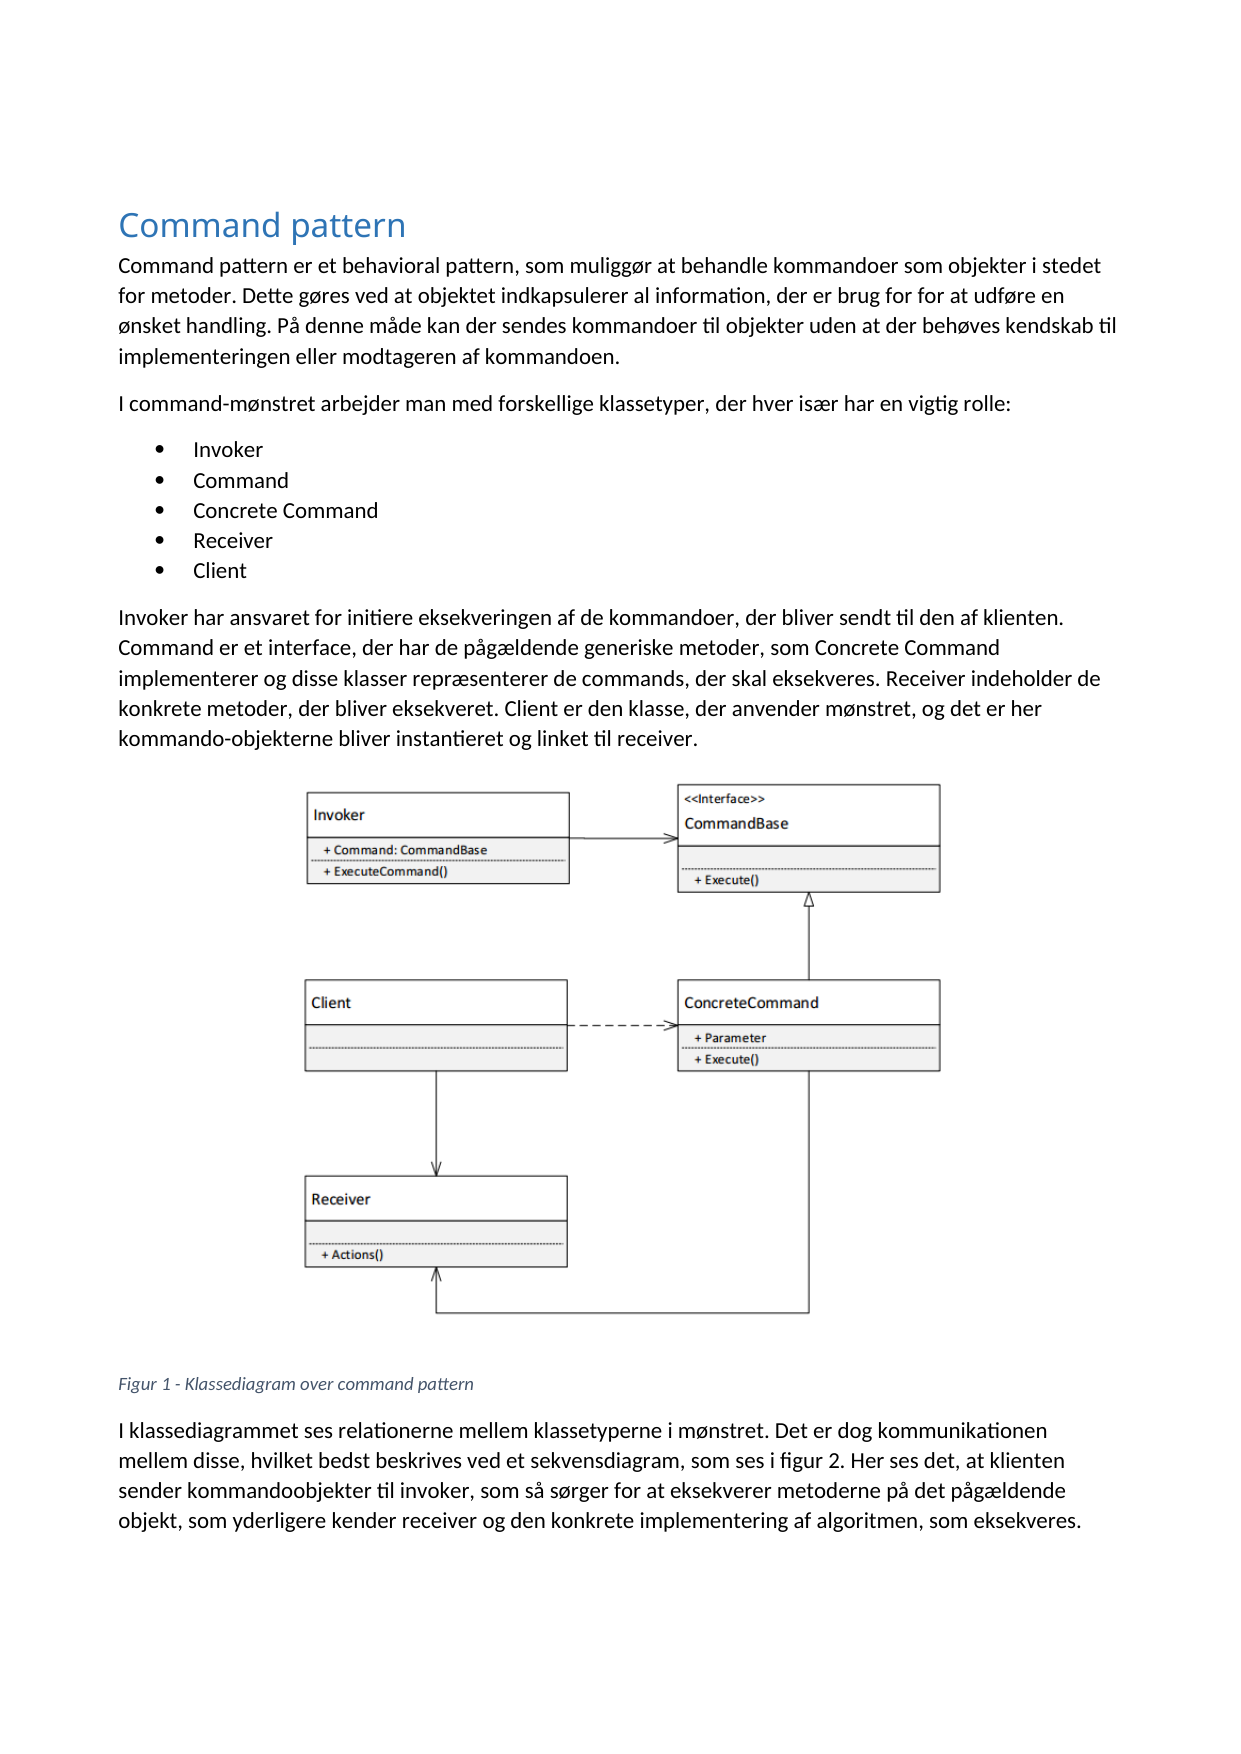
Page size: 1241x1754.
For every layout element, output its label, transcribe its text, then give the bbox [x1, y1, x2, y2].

list Invoker [156, 436, 1122, 463]
list Command [156, 466, 1122, 494]
text Invoker har ansvaret for initiere eksekveringen af de kommandoer, der bliver sendt til den af klienten. Command er et interface, der har de pågældende generiske metoder, som Concrete Command implementerer og disse klasser repræsenterer de commands, der skal eksekveres. Receiver indeholder de konkrete metoder, der bliver eksekveret. Client er den klasse, der anvender mønstret, og det er her kommando-objekterne bliver instantieret og linket til receiver. [118, 603, 1122, 752]
text I klassediagrammet ses relationerne mellem klassetyperne i mønstret. Det er dog kommunikationen mellem disse, hvilket bedst beskrives ved et sekvensdiagram, som ses i figur 2. Her ses det, at klienten sender kommandoobjekter til invoker, som så sørger for at eksekverer metoderne på det pågældende objekt, som yderligere kender receiver og den konkrete implementering af algoritmen, som eksekveres. [118, 1416, 1122, 1535]
list Receiver [156, 526, 1122, 554]
text Command pattern er et behavioral pattern, som muliggør at behandle kommandoer som objekter i stedet for metoder. Dette gøres ved at objektet indkapsulerer al information, der er brug for for at udføre en ønsket handling. På denne måde kan der sendes kommandoer til objekter uden at der behøves kendskab til implementeringen eller modtageren af kommandoen. [118, 251, 1122, 370]
picture [264, 771, 976, 1354]
text I command-mønstret arbejder man med forskellige klassetyper, der hver især har en vigtig rolle: [118, 389, 1122, 417]
list Client [156, 556, 1122, 584]
list Concrete Command [156, 496, 1122, 524]
subtitle Command pattern [118, 202, 1122, 248]
